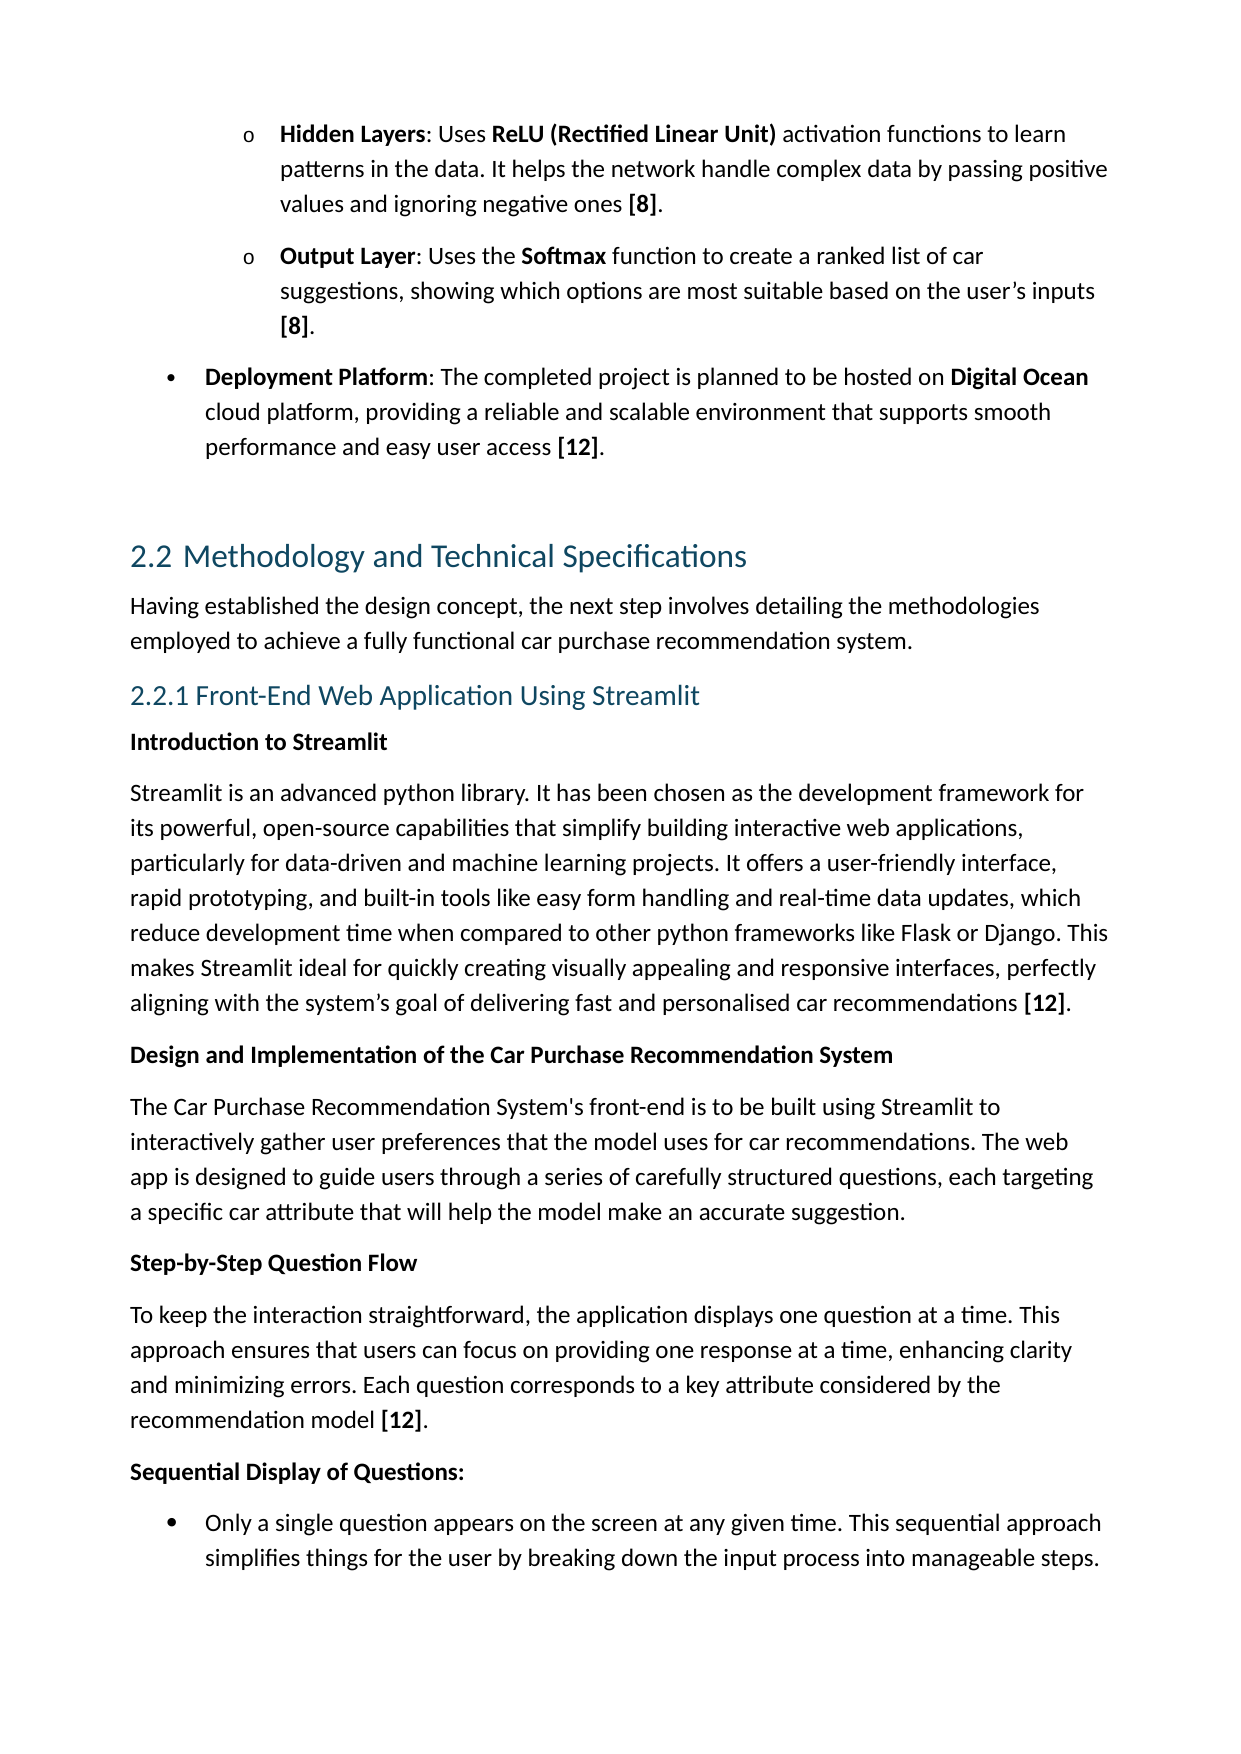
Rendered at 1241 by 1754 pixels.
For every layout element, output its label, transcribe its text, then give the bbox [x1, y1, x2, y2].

list Hidden Layers: Uses ReLU (Rectified Linear Unit) activation functions to learn patterns in the data. It helps the network handle complex data by passing positive values and ignoring negative ones [8]. [242, 118, 1110, 219]
subtitle Methodology and Technical Specifications [130, 535, 1110, 576]
text Introduction to Streamlit [130, 726, 1110, 756]
text Step-by-Step Question Flow [130, 1247, 1110, 1278]
text Streamlit is an advanced python library. It has been chosen as the development framework for its powerful, open-source capabilities that simplify building interactive web applications, particularly for data-driven and machine learning projects. It offers a user-friendly interface, rapid prototyping, and built-in tools like easy form handling and real-time data updates, which reduce development time when compared to other python frameworks like Flask or Django. This makes Streamlit ideal for quickly creating visually appealing and responsive interfaces, perfectly aligning with the system’s goal of delivering fast and personalised car recommendations [12]. [130, 777, 1110, 1018]
list Only a single question appears on the screen at any given time. This sequential approach simplifies things for the user by breaking down the input process into manageable steps. [167, 1507, 1110, 1573]
text Having established the design concept, the next step involves detailing the methodologies employed to achieve a fully functional car purchase recommendation system. [130, 590, 1110, 655]
text To keep the interaction straightforward, the application displays one question at a time. This approach ensures that users can focus on providing one response at a time, enhancing clarity and minimizing errors. Each question corresponds to a key attribute considered by the recommendation model [12]. [130, 1299, 1110, 1435]
subtitle 2.2.1 Front-End Web Application Using Streamlit [130, 677, 1110, 712]
text Design and Implementation of the Car Purchase Recommendation System [130, 1039, 1110, 1070]
list Deployment Platform: The completed project is planned to be hosted on Digital Ocean cloud platform, providing a reliable and scalable environment that supports smooth performance and easy user access [12]. [167, 361, 1110, 462]
text The Car Purchase Recommendation System's front-end is to be built using Streamlit to interactively gather user preferences that the model uses for car recommendations. The web app is designed to guide users through a series of carefully structured questions, each targeting a specific car attribute that will help the model make an accurate suggestion. [130, 1091, 1110, 1226]
list Output Layer: Uses the Softmax function to create a ranked list of car suggestions, showing which options are most suitable based on the user’s inputs [8]. [242, 240, 1110, 340]
text Sequential Display of Questions: [130, 1456, 1110, 1486]
